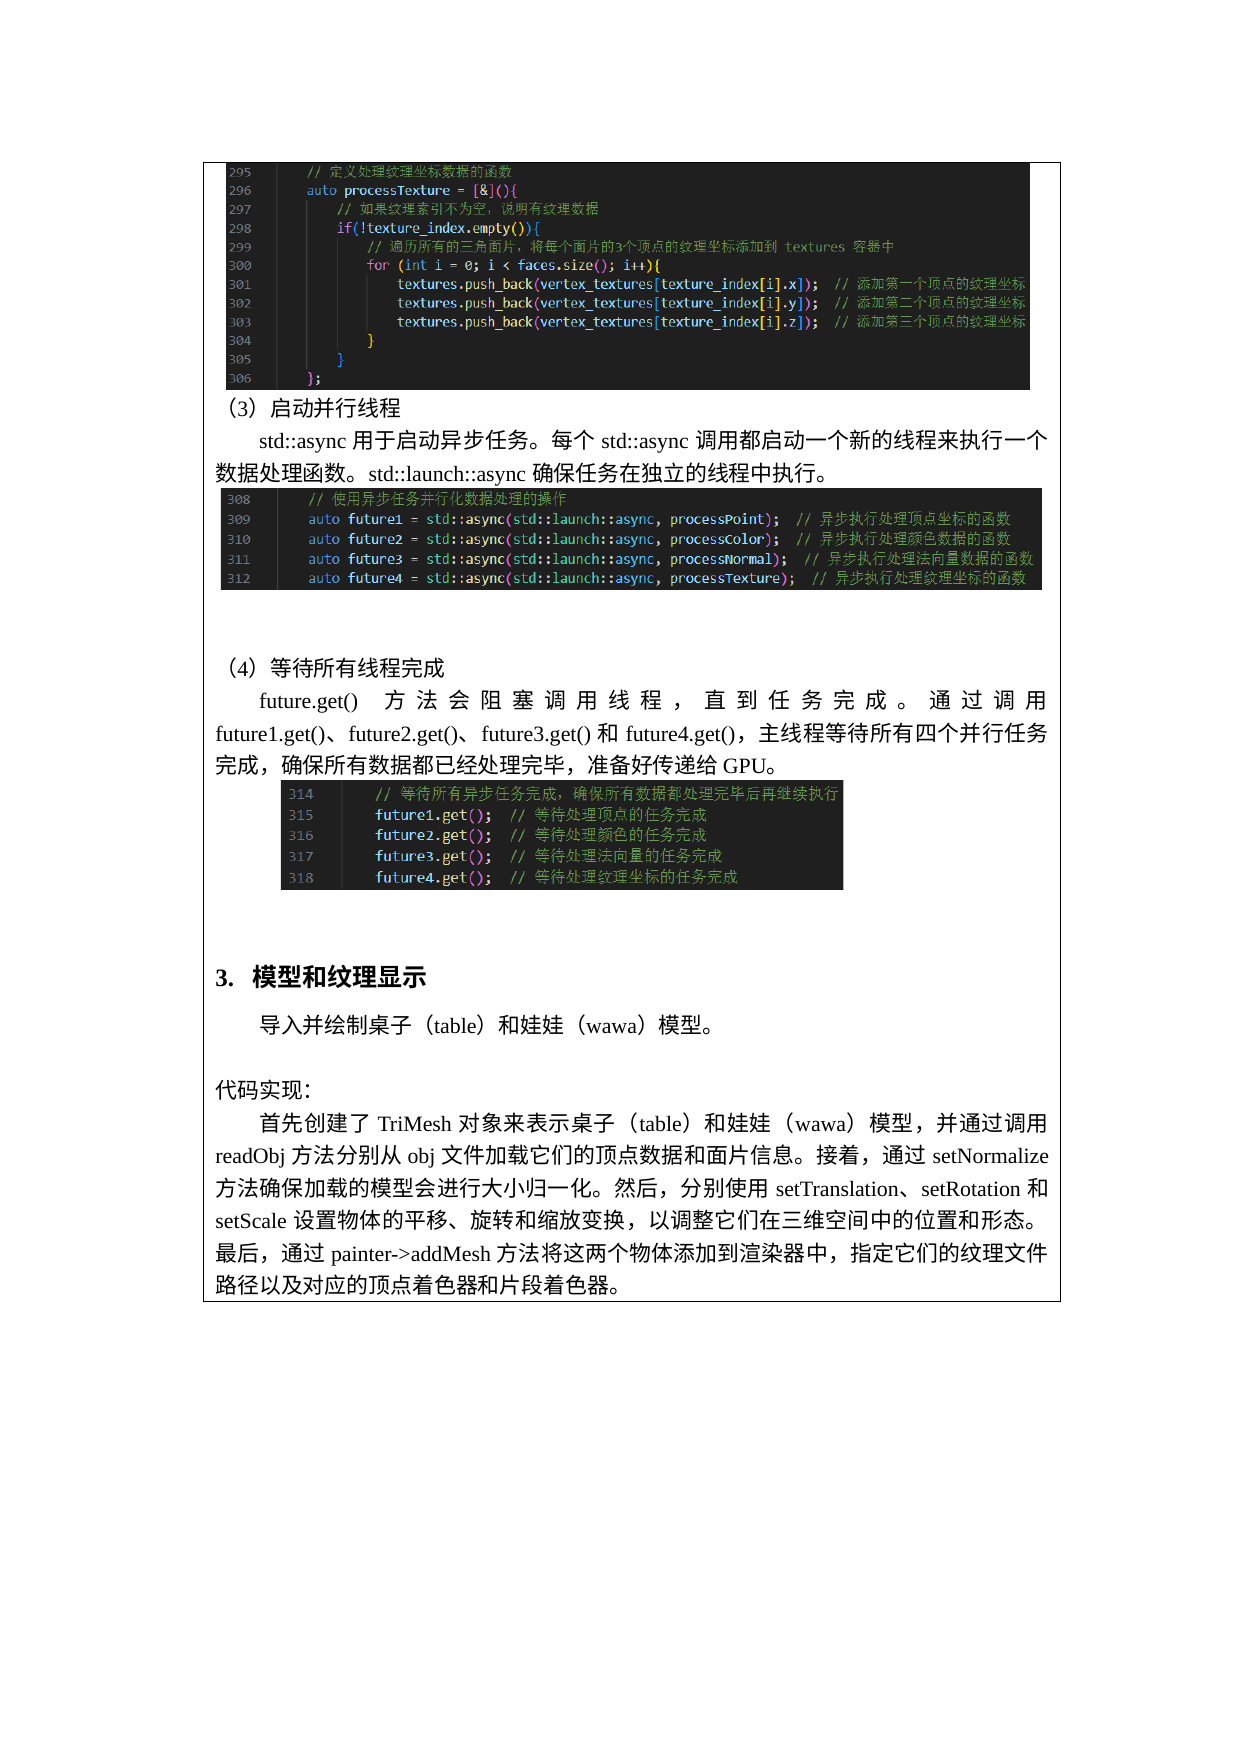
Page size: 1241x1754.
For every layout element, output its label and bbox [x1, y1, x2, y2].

table_cell [204, 163, 1060, 1301]
picture [220, 488, 1042, 590]
picture [226, 163, 1030, 390]
picture [280, 780, 844, 890]
